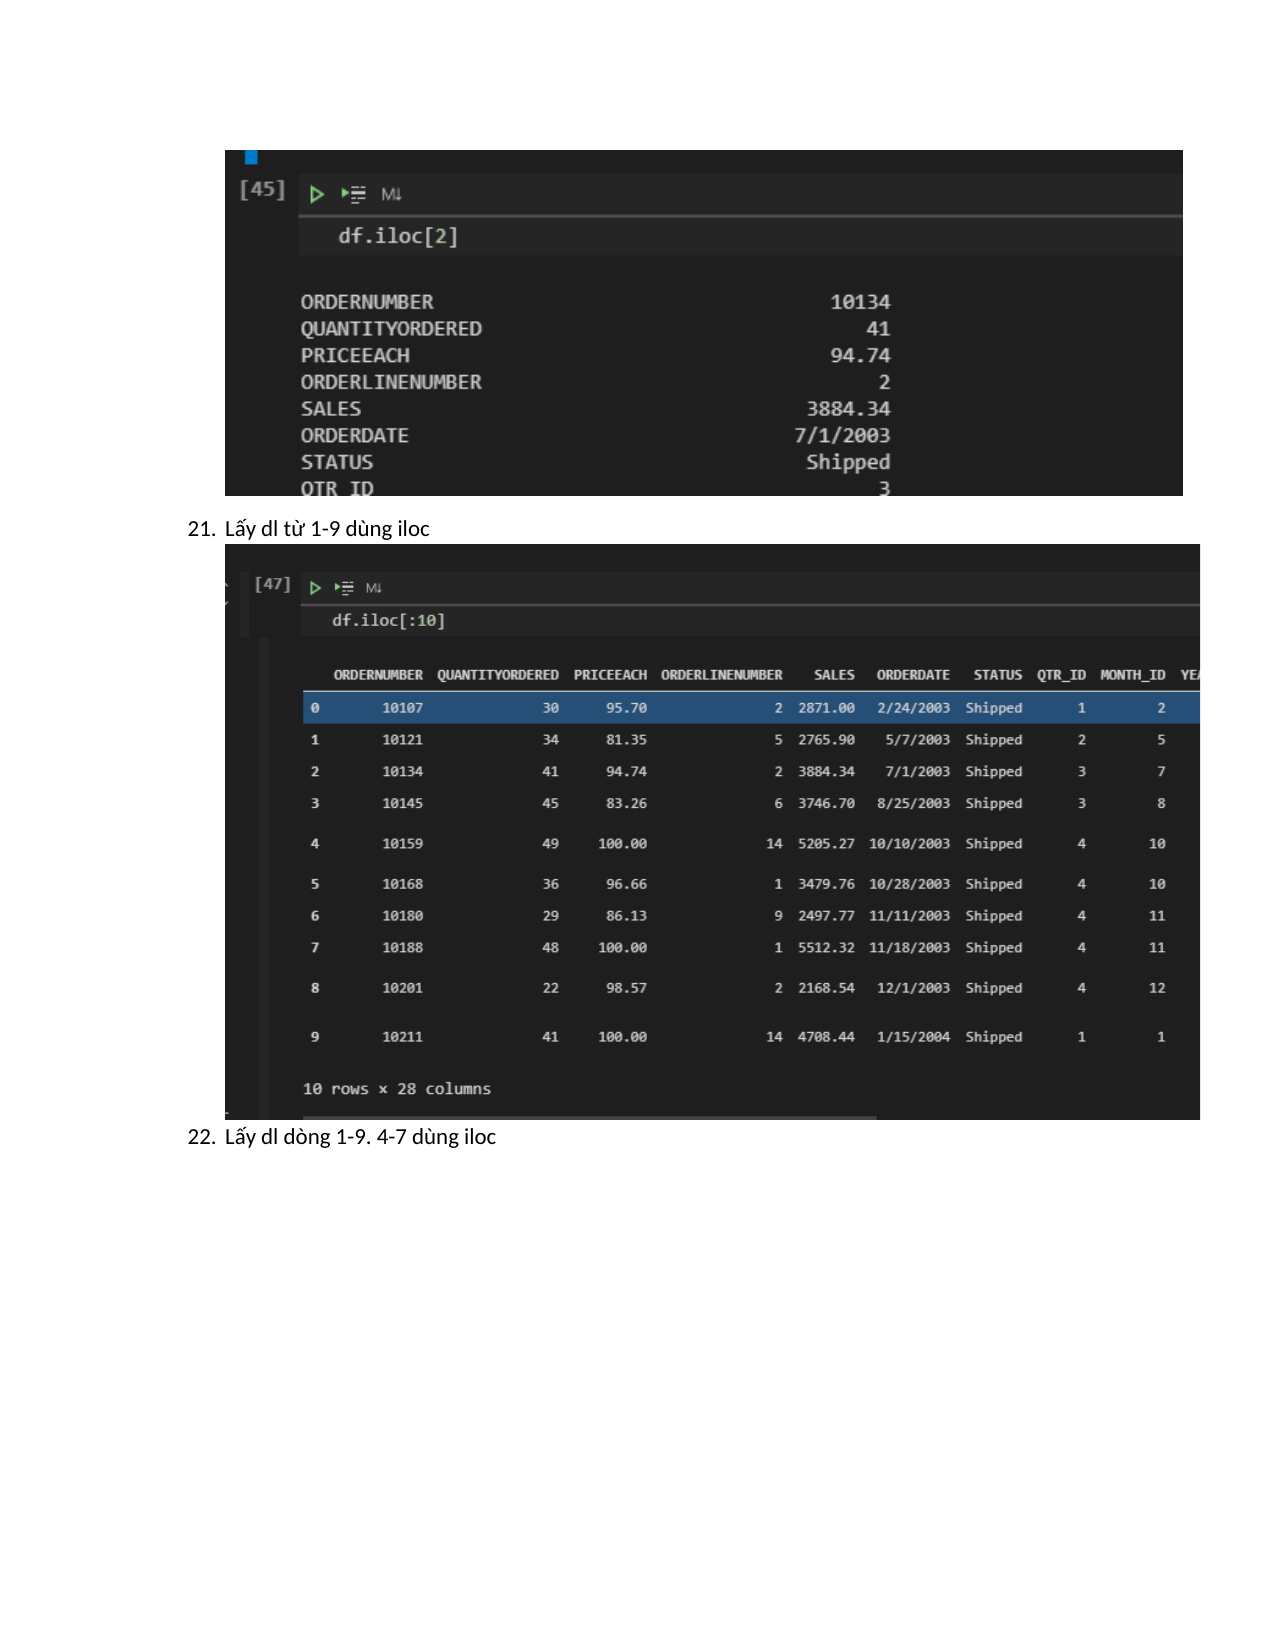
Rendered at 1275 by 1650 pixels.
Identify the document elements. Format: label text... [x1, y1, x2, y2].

list Lấy dl từ 1-9 dùng iloc [187, 514, 1125, 542]
picture [225, 150, 1183, 496]
list Lấy dl dòng 1-9. 4-7 dùng iloc [187, 1122, 1125, 1150]
picture [225, 544, 1200, 1120]
